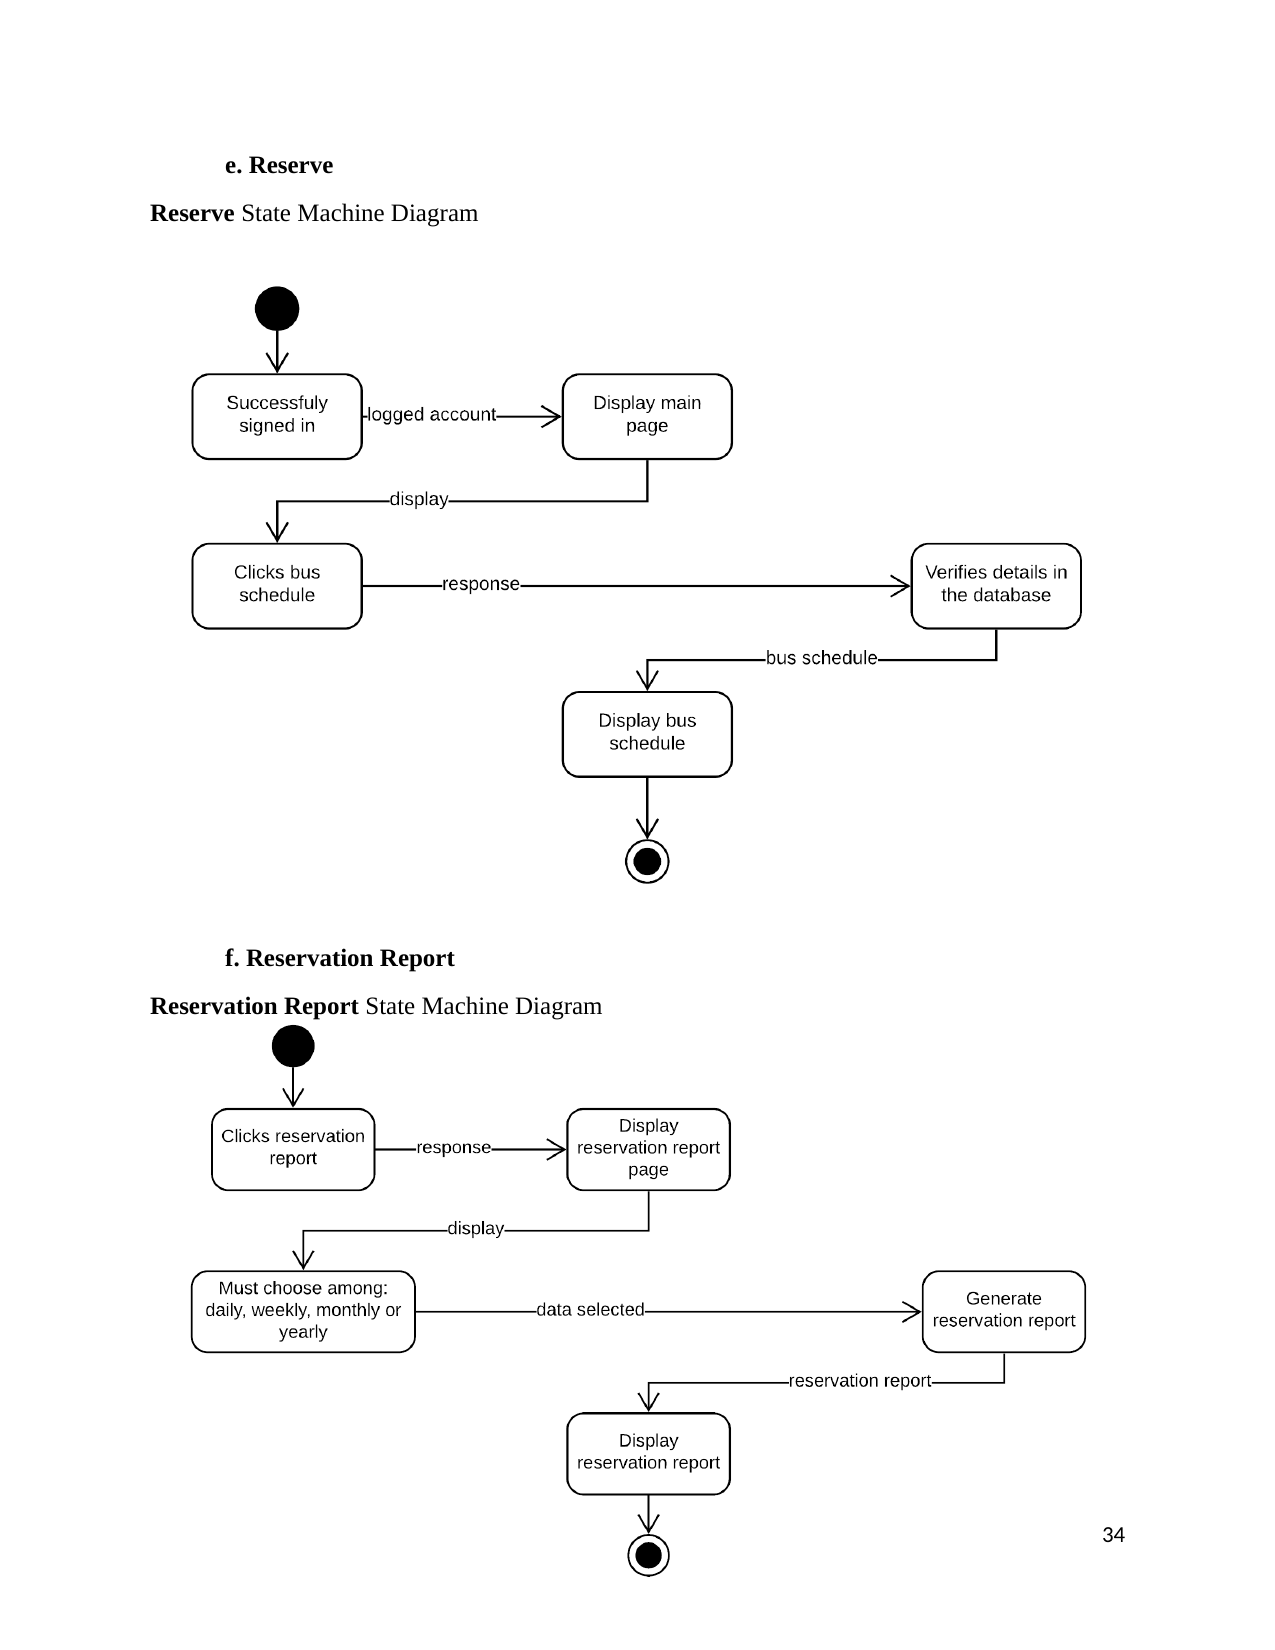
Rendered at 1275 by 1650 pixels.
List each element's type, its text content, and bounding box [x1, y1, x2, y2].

text f. Reservation Report [150, 943, 1125, 972]
picture [151, 985, 1125, 1616]
picture [150, 245, 1123, 925]
text e. Reserve [150, 150, 1125, 179]
text Reserve State Machine Diagram [150, 198, 1125, 226]
